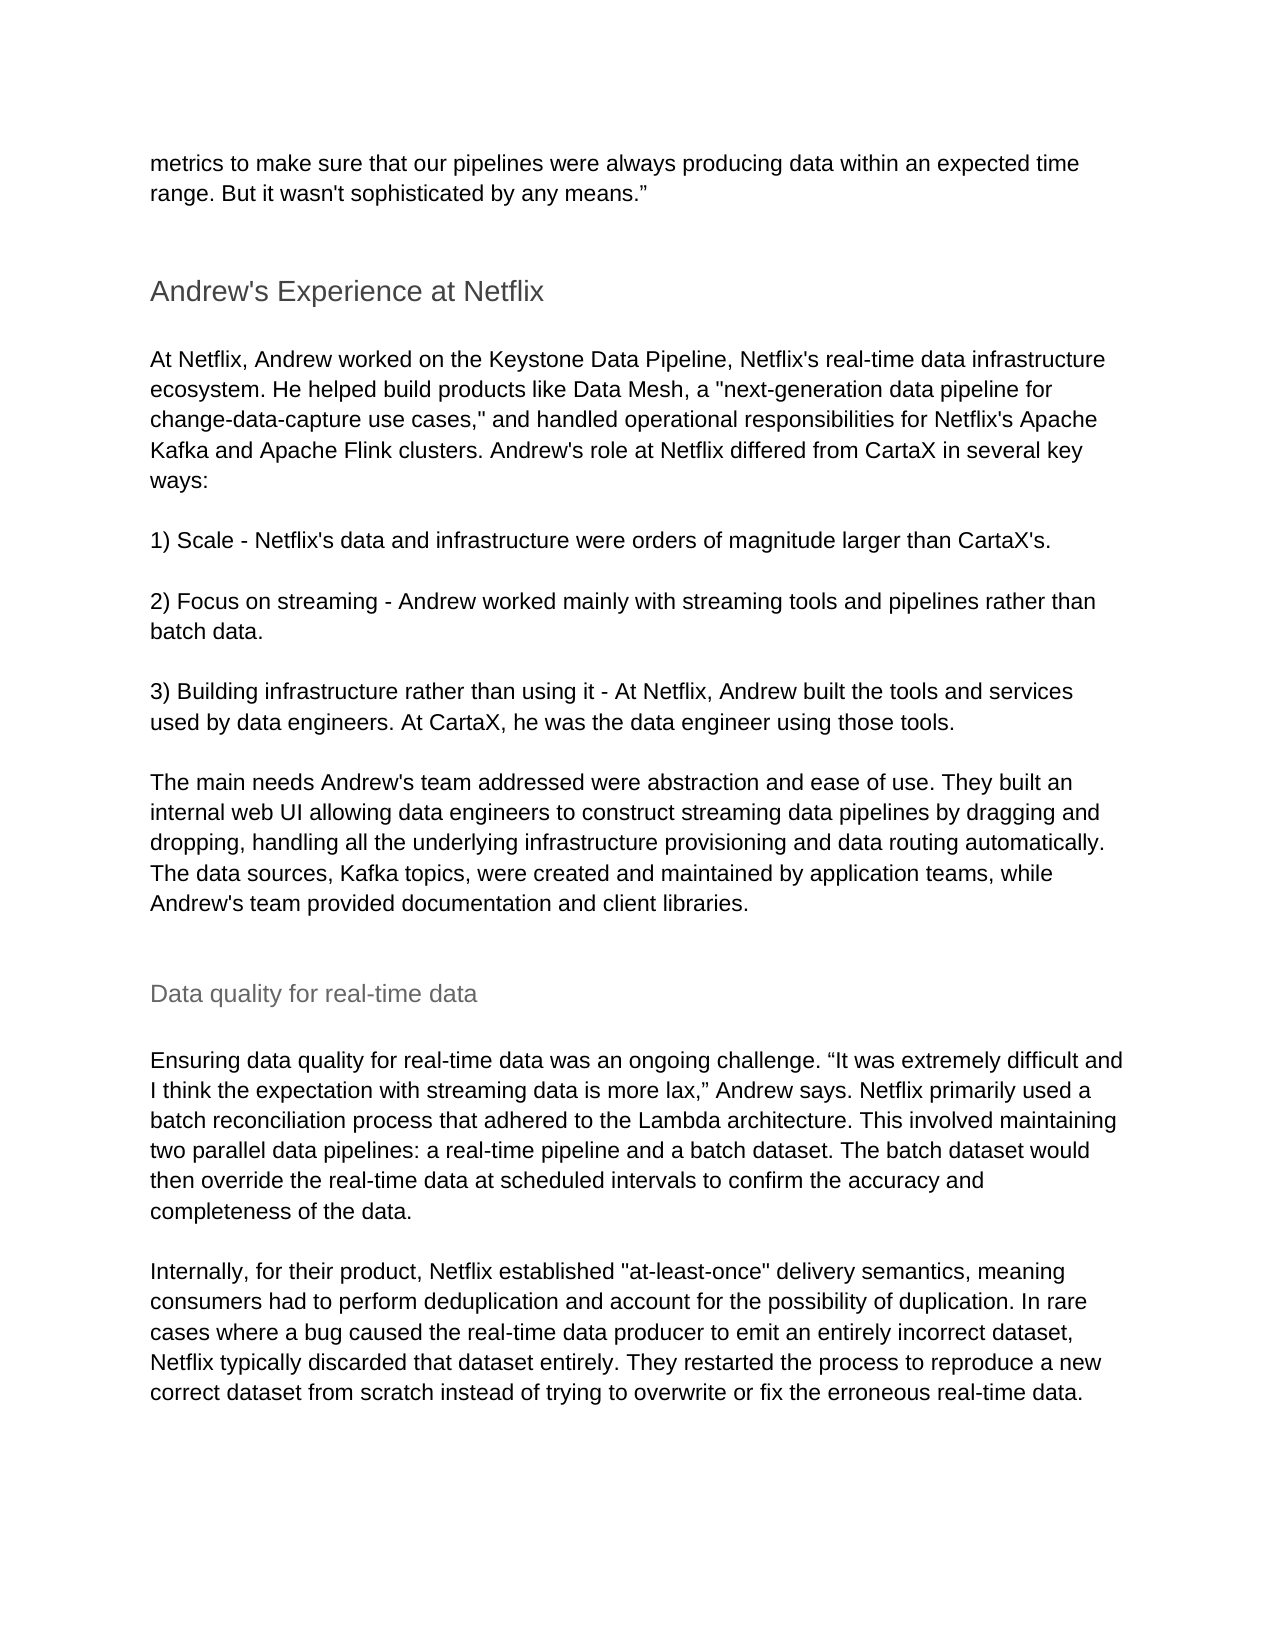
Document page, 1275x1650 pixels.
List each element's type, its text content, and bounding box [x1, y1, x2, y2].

text 1) Scale - Netflix's data and infrastructure were orders of magnitude larger than CartaX's. [150, 527, 1125, 554]
text 3) Building infrastructure rather than using it - At Netflix, Andrew built the tools and services used by data engineers. At CartaX, he was the data engineer using those tools. [150, 678, 1125, 735]
text 2) Focus on streaming - Andrew worked mainly with streaming tools and pipelines rather than batch data. [150, 588, 1125, 644]
text Internally, for their product, Netflix established "at-least-once" delivery semantics, meaning consumers had to perform deduplication and account for the possibility of duplication. In rare cases where a bug caused the real-time data producer to emit an entirely incorrect dataset, Netflix typically discarded that dataset entirely. They restarted the process to reproduce a new correct dataset from scratch instead of trying to overwrite or fix the erroneous real-time data. [150, 1258, 1125, 1405]
text At Netflix, Andrew worked on the Keystone Data Pipeline, Netflix's real-time data infrastructure ecosystem. He helped build products like Data Mesh, a "next-generation data pipeline for change-data-capture use cases," and handled operational responsibilities for Netflix's Apache Kafka and Apache Flink clusters. Andrew's role at Netflix differed from CartaX in several key ways: [150, 346, 1125, 493]
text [150, 150, 1125, 207]
subtitle Data quality for real-time data [150, 979, 1125, 1008]
text The main needs Andrew's team addressed were abstraction and ease of use. They built an internal web UI allowing data engineers to construct streaming data pipelines by dragging and dropping, handling all the underlying infrastructure provisioning and data routing automatically. The data sources, Kafka topics, were created and maintained by application teams, while Andrew's team provided documentation and client libraries. [150, 769, 1125, 916]
subtitle Andrew's Experience at Netflix [150, 274, 1125, 307]
text Ensuring data quality for real-time data was an ongoing challenge. “It was extremely difficult and I think the expectation with streaming data is more lax,” Andrew says. Netflix primarily used a batch reconciliation process that adhered to the Lambda architecture. This involved maintaining two parallel data pipelines: a real-time pipeline and a batch dataset. The batch dataset would then override the real-time data at scheduled intervals to confirm the accuracy and completeness of the data. [150, 1047, 1125, 1224]
